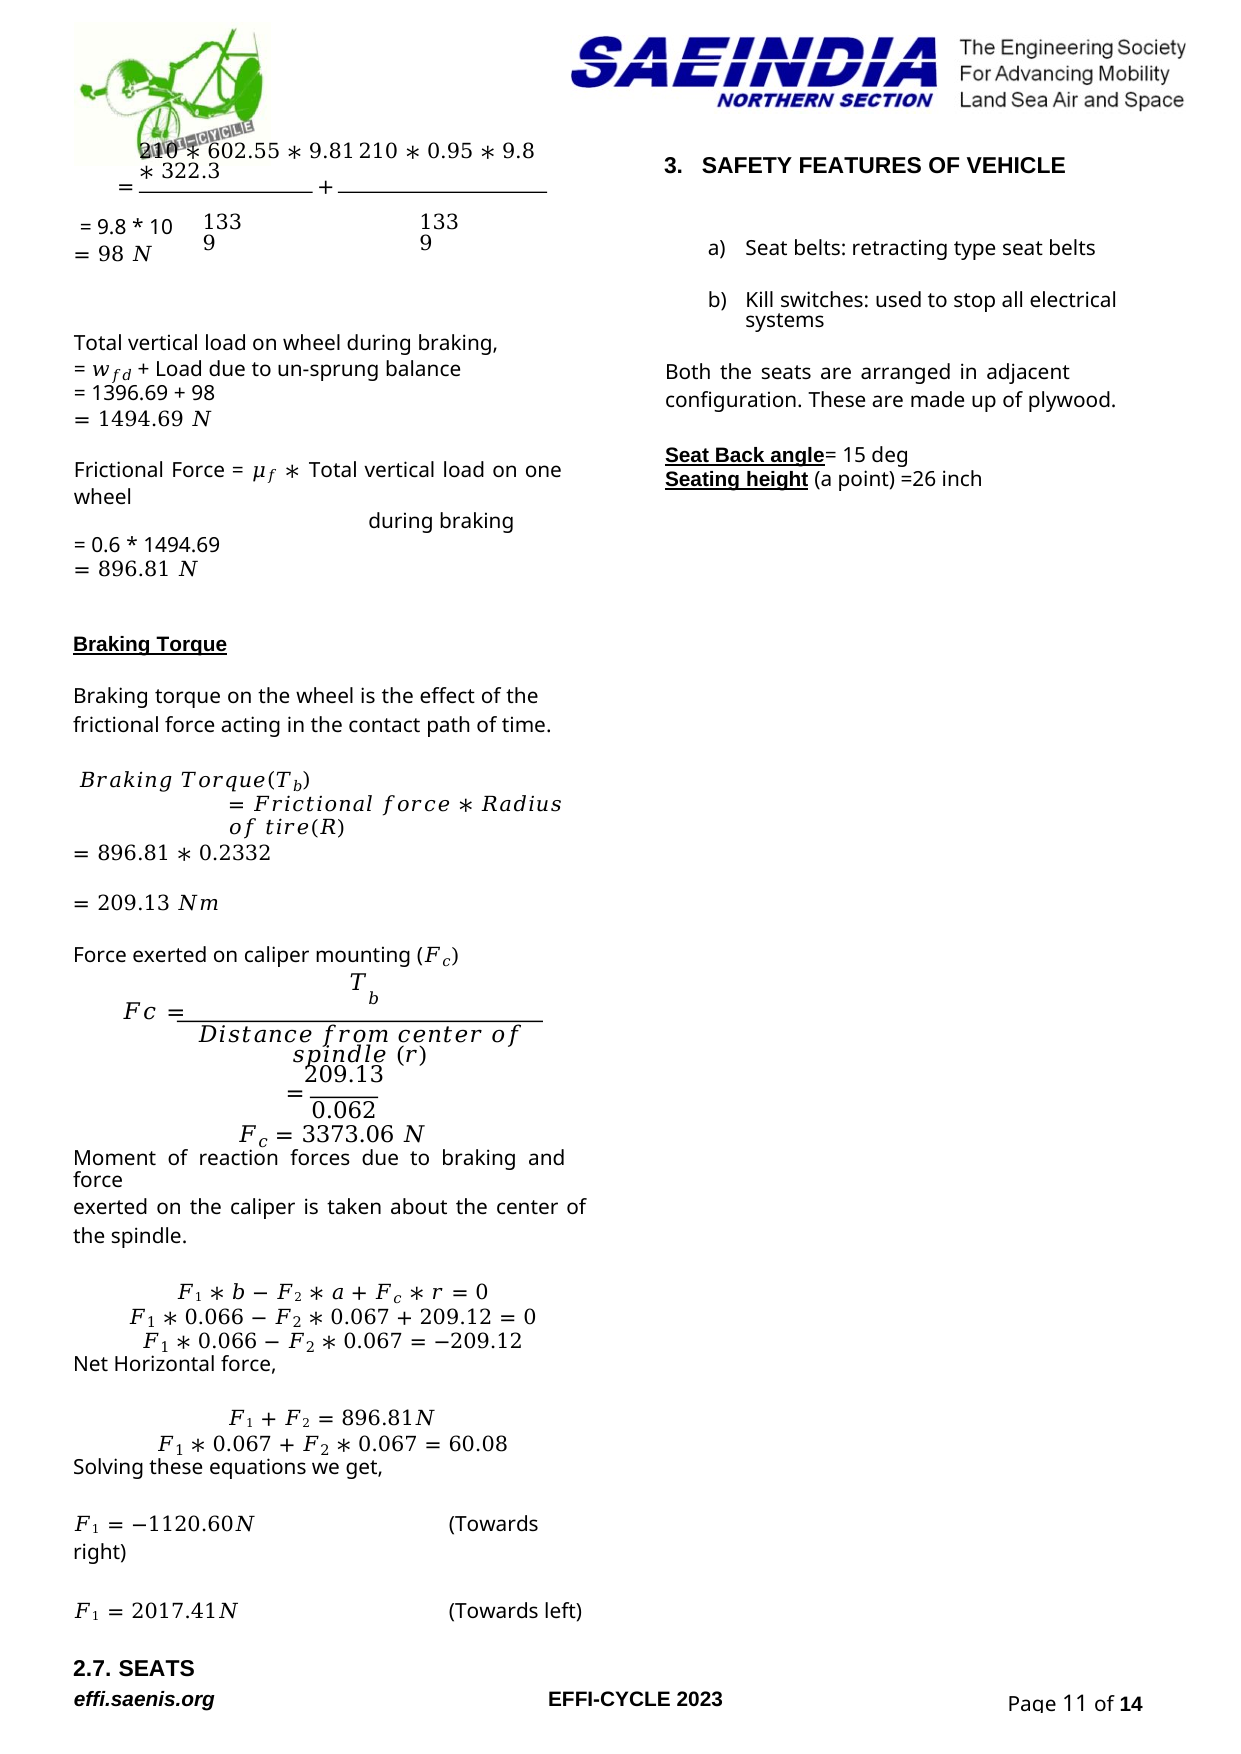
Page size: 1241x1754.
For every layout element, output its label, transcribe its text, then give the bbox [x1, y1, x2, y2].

text 1339 [419, 212, 469, 254]
text 𝐹1 = −1120.60𝑁 (Towards right) [73, 1509, 594, 1566]
text 210 ∗ 602.55 ∗ 9.81 210 ∗ 0.95 ∗ 9.8 ∗ 322.3 [139, 142, 547, 183]
text 𝐹1 + 𝐹2 = 896.81𝑁 [119, 1406, 544, 1431]
text Solving these equations we get, [73, 1456, 594, 1479]
text 0.062 [143, 1103, 544, 1122]
text = 1396.69 + 98 [74, 382, 594, 406]
text = 896.81 𝑁 [74, 557, 594, 582]
picture [74, 22, 271, 166]
text Seating height (a point) =26 inch [665, 467, 1192, 491]
text 209.13 [144, 1066, 544, 1087]
text = 209.13 𝑁𝑚 [73, 890, 594, 915]
text Seat Back angle= 15 deg [665, 443, 1192, 467]
subtitle Braking Torque [73, 632, 594, 656]
text = + [117, 183, 547, 196]
text Force exerted on caliper mounting (𝐹𝑐) [73, 941, 594, 969]
text = 98 𝑁 [74, 241, 173, 266]
text = 𝐹𝑟𝑖𝑐𝑡𝑖𝑜𝑛𝑎𝑙 𝑓𝑜𝑟𝑐𝑒 ∗ 𝑅𝑎𝑑𝑖𝑢𝑠 𝑜𝑓 𝑡𝑖𝑟𝑒(𝑅) [228, 793, 594, 839]
picture [570, 35, 1186, 114]
text Both the seats are arranged in adjacent configuration. These are made up of plywood. [665, 357, 1188, 414]
text = [58, 1087, 531, 1103]
text 𝐵𝑟𝑎𝑘𝑖𝑛𝑔 𝑇𝑜𝑟𝑞𝑢𝑒(𝑇𝑏) [78, 766, 594, 793]
text 𝐹1 ∗ 0.066 − 𝐹2 ∗ 0.067 = −209.12 [120, 1329, 544, 1354]
text Total vertical load on wheel during braking, [74, 332, 594, 355]
text = 896.81 ∗ 0.2332 [73, 839, 594, 864]
text 𝐹1 ∗ 0.066 − 𝐹2 ∗ 0.067 + 209.12 = 0 [120, 1305, 544, 1329]
text 1339 [202, 212, 252, 254]
text 𝐹𝑐 = 3373.06 𝑁 [119, 1122, 544, 1148]
text = 9.8 * 10 [79, 212, 173, 241]
text 𝐹1 ∗ 𝑏 − 𝐹2 ∗ 𝑎 + 𝐹𝑐 ∗ 𝑟 = 0 [120, 1279, 544, 1305]
text Frictional Force = 𝜇𝑓 ∗ Total vertical load on one wheel [74, 455, 594, 510]
text exerted on the caliper is taken about the center of the spindle. [73, 1192, 591, 1249]
text 𝐹𝑐 = 𝑇𝑏 [121, 988, 594, 1027]
text Net Horizontal force, [73, 1354, 594, 1376]
text Moment of reaction forces due to braking and force [73, 1148, 594, 1192]
subtitle SEATS [73, 1655, 594, 1681]
text 𝐹1 = 2017.41𝑁 (Towards left) [73, 1596, 594, 1624]
subtitle SAFETY FEATURES OF VEHICLE [664, 152, 1192, 178]
text = 0.6 * 1494.69 [74, 534, 594, 557]
text = 𝑤𝑓𝑑 + Load due to un-sprung balance [74, 355, 594, 382]
text 𝐹1 ∗ 0.067 + 𝐹2 ∗ 0.067 = 60.08 [120, 1431, 544, 1456]
list Kill switches: used to stop all electrical systems [708, 292, 1192, 332]
list Seat belts: retracting type seat belts [708, 233, 1192, 261]
text during braking [368, 510, 594, 533]
text = 1494.69 𝑁 [74, 406, 594, 431]
text Braking torque on the wheel is the effect of the frictional force acting in the contact path of time. [73, 681, 590, 738]
text 𝐷𝑖𝑠𝑡𝑎𝑛𝑐𝑒 𝑓𝑟𝑜𝑚 𝑐𝑒𝑛𝑡𝑒𝑟 𝑜𝑓 𝑠𝑝𝑖𝑛𝑑𝑙𝑒 (𝑟) [166, 1027, 553, 1066]
